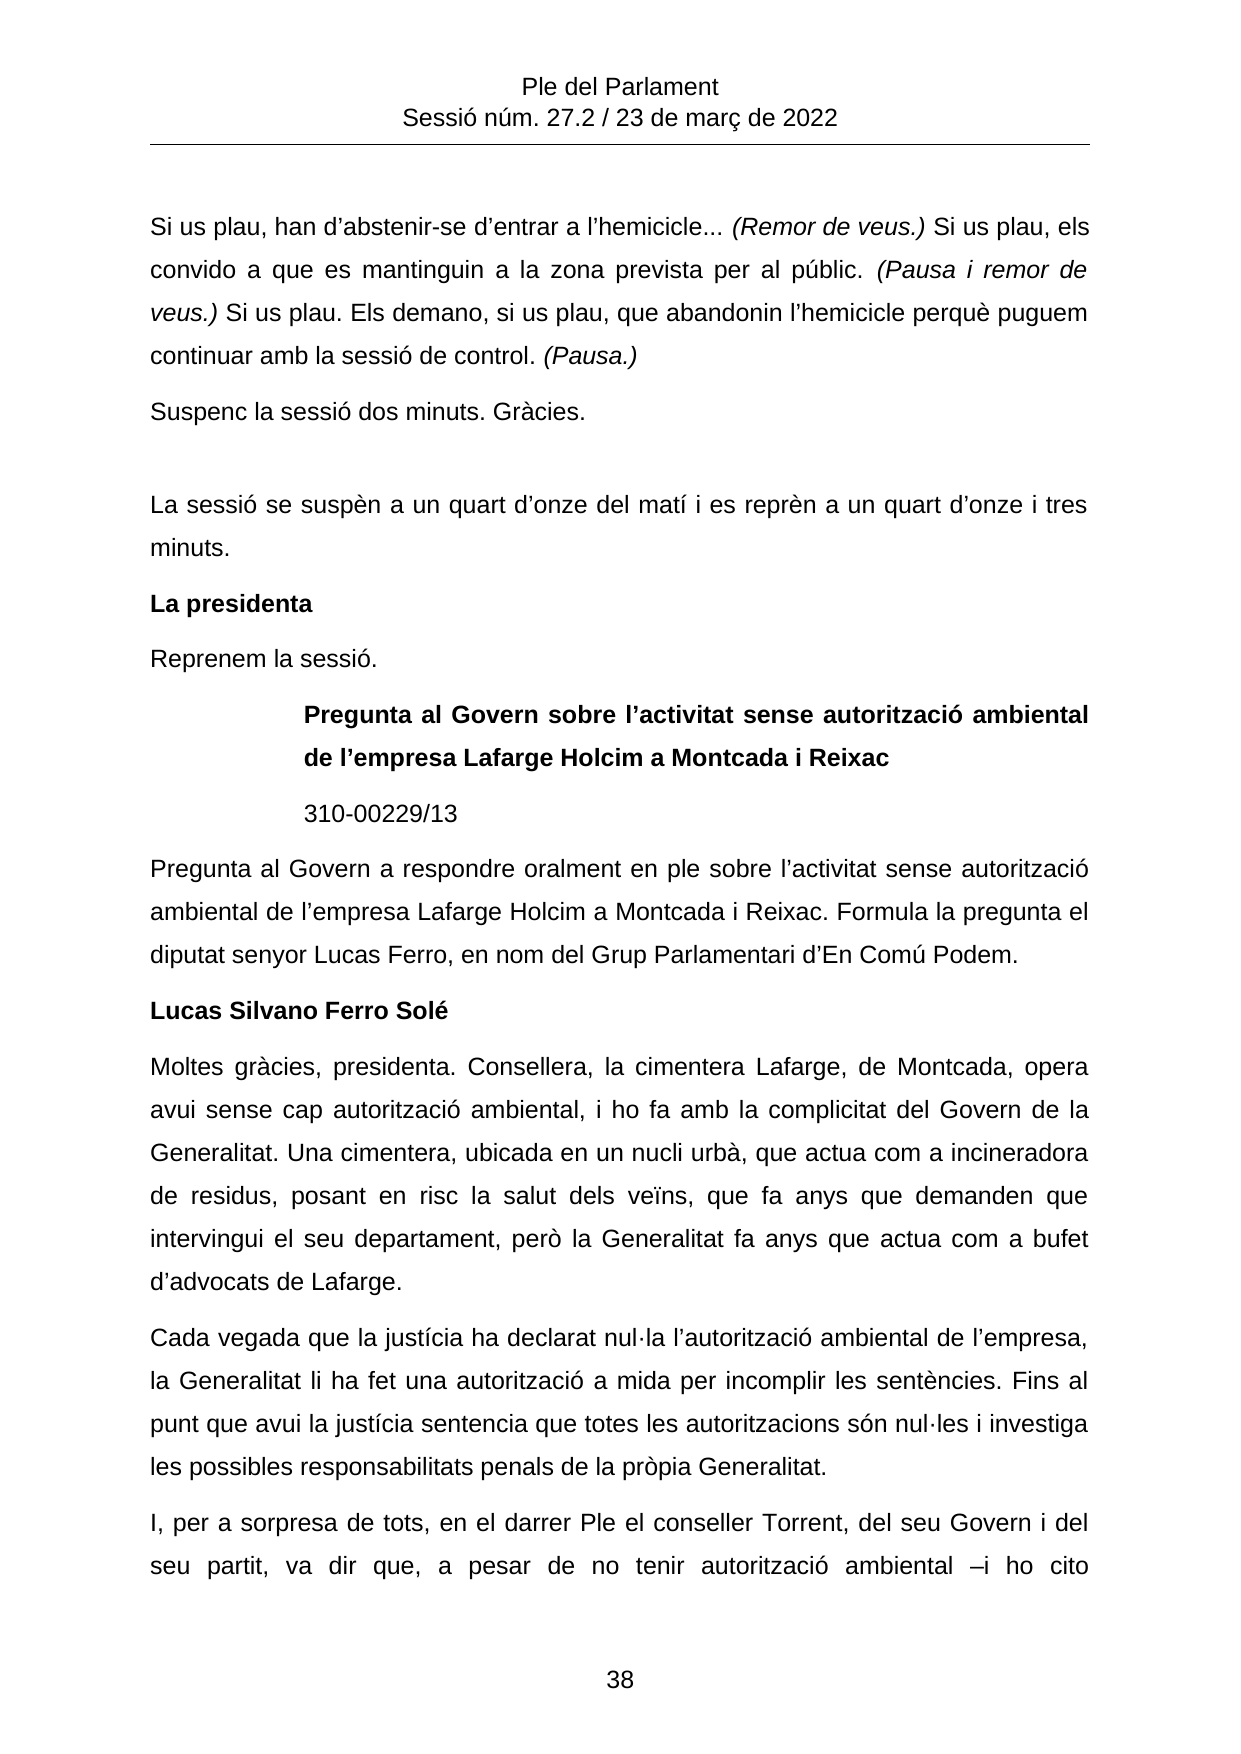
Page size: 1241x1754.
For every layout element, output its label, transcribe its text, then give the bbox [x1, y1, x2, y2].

text Suspenc la sessió dos minuts. Gràcies. [150, 397, 1090, 426]
text Pregunta al Govern sobre l’activitat sense autorització ambiental de l’empresa Lafarge Holcim a Montcada i Reixac [303, 700, 1090, 772]
text Lucas Silvano Ferro Solé [150, 996, 1090, 1025]
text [150, 1508, 1090, 1580]
text La sessió se suspèn a un quart d’onze del matí i es reprèn a un quart d’onze i tres minuts. [150, 490, 1090, 562]
text Pregunta al Govern a respondre oralment en ple sobre l’activitat sense autorització ambiental de l’empresa Lafarge Holcim a Montcada i Reixac. Formula la pregunta el diputat senyor Lucas Ferro, en nom del Grup Parlamentari d’En Comú Podem. [150, 854, 1090, 969]
text Cada vegada que la justícia ha declarat nul·la l’autorització ambiental de l’empresa, la Generalitat li ha fet una autorització a mida per incomplir les sentències. Fins al punt que avui la justícia sentencia que totes les autoritzacions són nul·les i investiga les possibles responsabilitats penals de la pròpia Generalitat. [150, 1323, 1090, 1481]
text Si us plau, han d’abstenir-se d’entrar a l’hemicicle... (Remor de veus.) Si us plau, els convido a que es mantinguin a la zona prevista per al públic. (Pausa i remor de veus.) Si us plau. Els demano, si us plau, que abandonin l’hemicicle perquè puguem continuar amb la sessió de control. (Pausa.) [150, 212, 1090, 370]
text Moltes gràcies, presidenta. Consellera, la cimentera Lafarge, de Montcada, opera avui sense cap autorització ambiental, i ho fa amb la complicitat del Govern de la Generalitat. Una cimentera, ubicada en un nucli urbà, que actua com a incineradora de residus, posant en risc la salut dels veïns, que fa anys que demanden que intervingui el seu departament, però la Generalitat fa anys que actua com a bufet d’advocats de Lafarge. [150, 1052, 1090, 1296]
text La presidenta [150, 589, 1090, 617]
text Reprenem la sessió. [150, 644, 1090, 673]
text 310-00229/13 [303, 799, 1090, 827]
